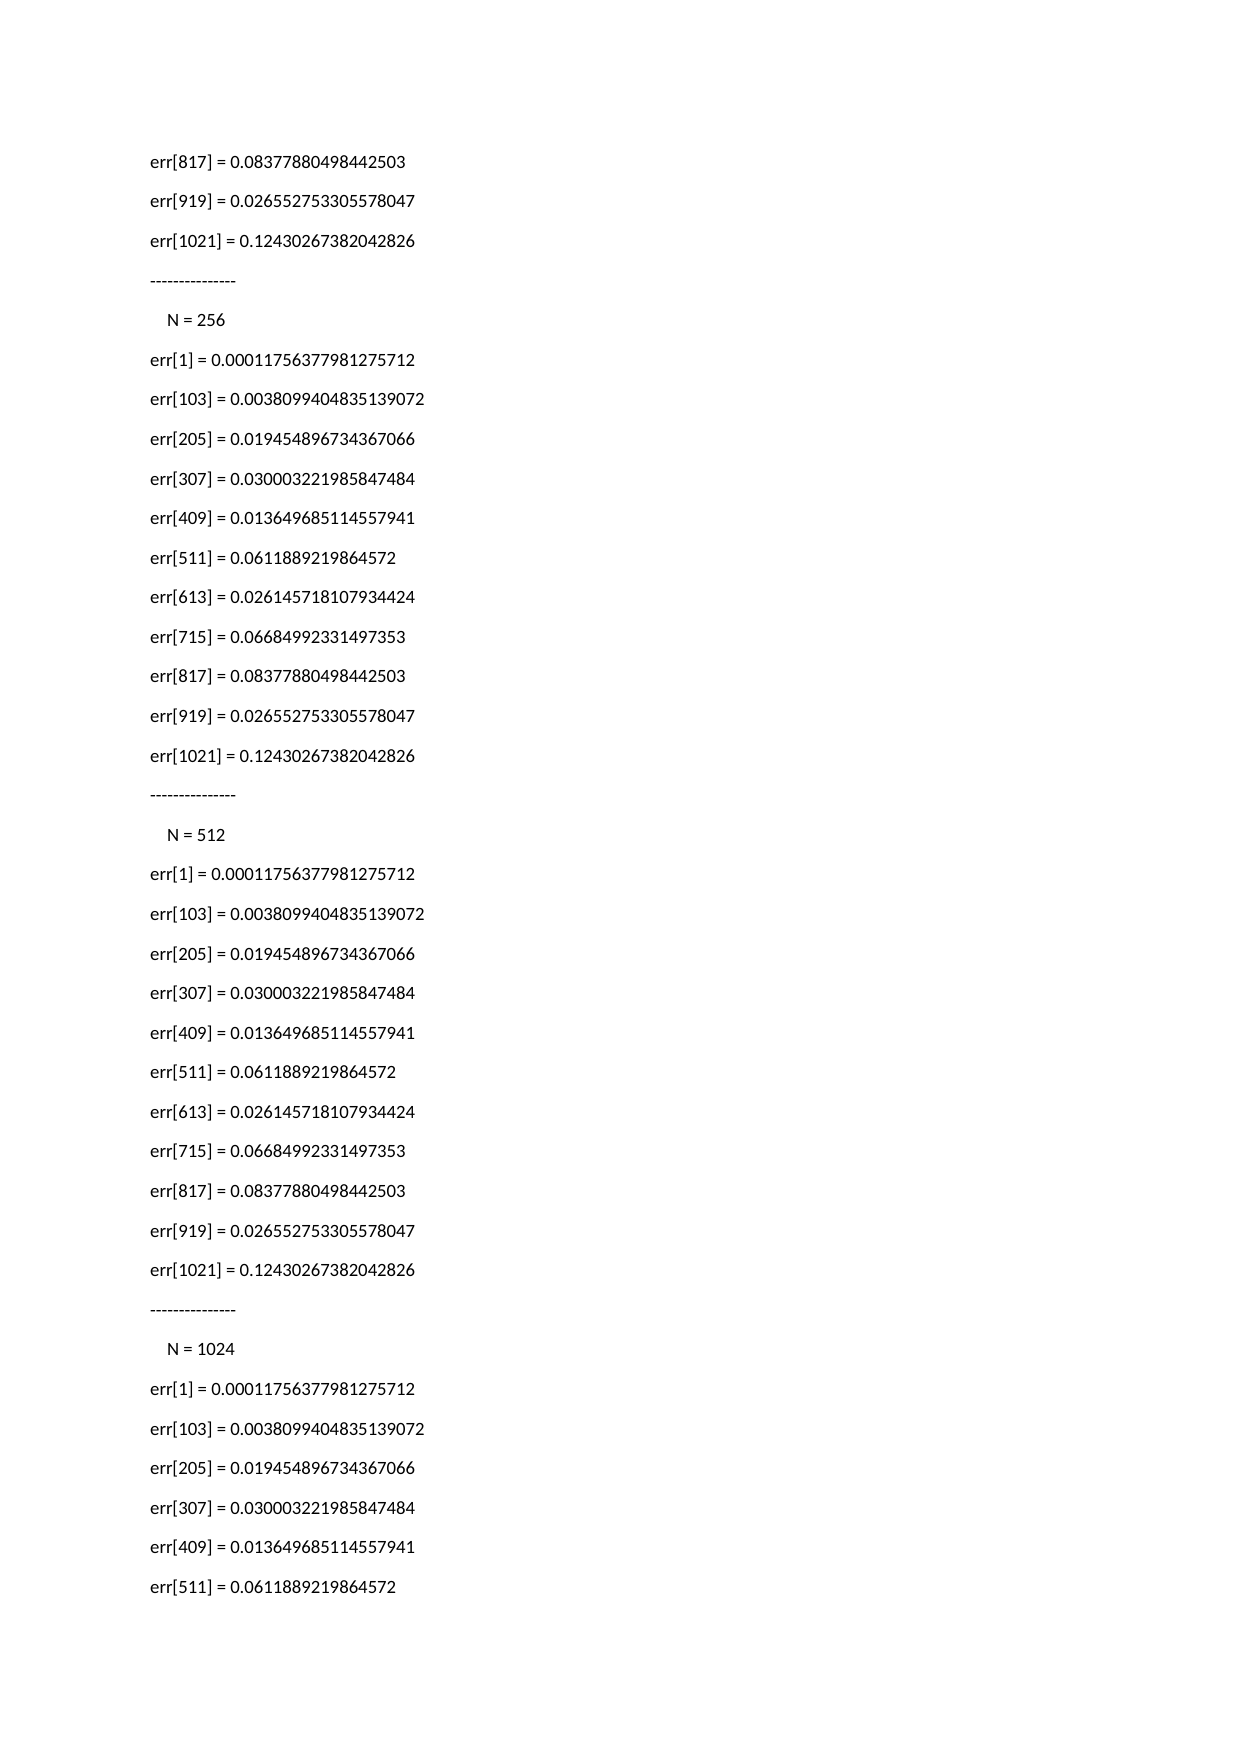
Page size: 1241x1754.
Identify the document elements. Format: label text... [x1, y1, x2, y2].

text err[715] = 0.06684992331497353 [150, 1139, 1090, 1162]
text err[919] = 0.026552753305578047 [150, 189, 1090, 212]
text err[409] = 0.013649685114557941 [150, 1021, 1090, 1044]
text err[919] = 0.026552753305578047 [150, 704, 1090, 727]
text err[817] = 0.08377880498442503 [150, 1179, 1090, 1202]
text err[511] = 0.0611889219864572 [150, 1575, 1090, 1598]
text err[205] = 0.019454896734367066 [150, 1456, 1090, 1479]
text err[205] = 0.019454896734367066 [150, 427, 1090, 450]
text N = 1024 [150, 1337, 1090, 1360]
text --------------- [150, 783, 1090, 806]
text err[613] = 0.026145718107934424 [150, 1100, 1090, 1123]
text err[103] = 0.0038099404835139072 [150, 902, 1090, 925]
text err[511] = 0.0611889219864572 [150, 546, 1090, 569]
text --------------- [150, 1298, 1090, 1321]
text err[307] = 0.030003221985847484 [150, 467, 1090, 489]
text err[817] = 0.08377880498442503 [150, 150, 1090, 173]
text err[1021] = 0.12430267382042826 [150, 1258, 1090, 1281]
text err[103] = 0.0038099404835139072 [150, 387, 1090, 410]
text --------------- [150, 269, 1090, 292]
text err[1] = 0.00011756377981275712 [150, 1377, 1090, 1400]
text err[409] = 0.013649685114557941 [150, 1535, 1090, 1558]
text N = 256 [150, 308, 1090, 331]
text err[613] = 0.026145718107934424 [150, 585, 1090, 608]
text err[1] = 0.00011756377981275712 [150, 862, 1090, 885]
text err[817] = 0.08377880498442503 [150, 664, 1090, 687]
text N = 512 [150, 823, 1090, 846]
text err[307] = 0.030003221985847484 [150, 1496, 1090, 1519]
text err[919] = 0.026552753305578047 [150, 1219, 1090, 1242]
text err[307] = 0.030003221985847484 [150, 981, 1090, 1004]
text err[715] = 0.06684992331497353 [150, 625, 1090, 648]
text err[511] = 0.0611889219864572 [150, 1060, 1090, 1083]
text err[1] = 0.00011756377981275712 [150, 348, 1090, 371]
text err[409] = 0.013649685114557941 [150, 506, 1090, 529]
text err[205] = 0.019454896734367066 [150, 942, 1090, 964]
text err[103] = 0.0038099404835139072 [150, 1417, 1090, 1439]
text err[1021] = 0.12430267382042826 [150, 229, 1090, 252]
text err[1021] = 0.12430267382042826 [150, 744, 1090, 767]
